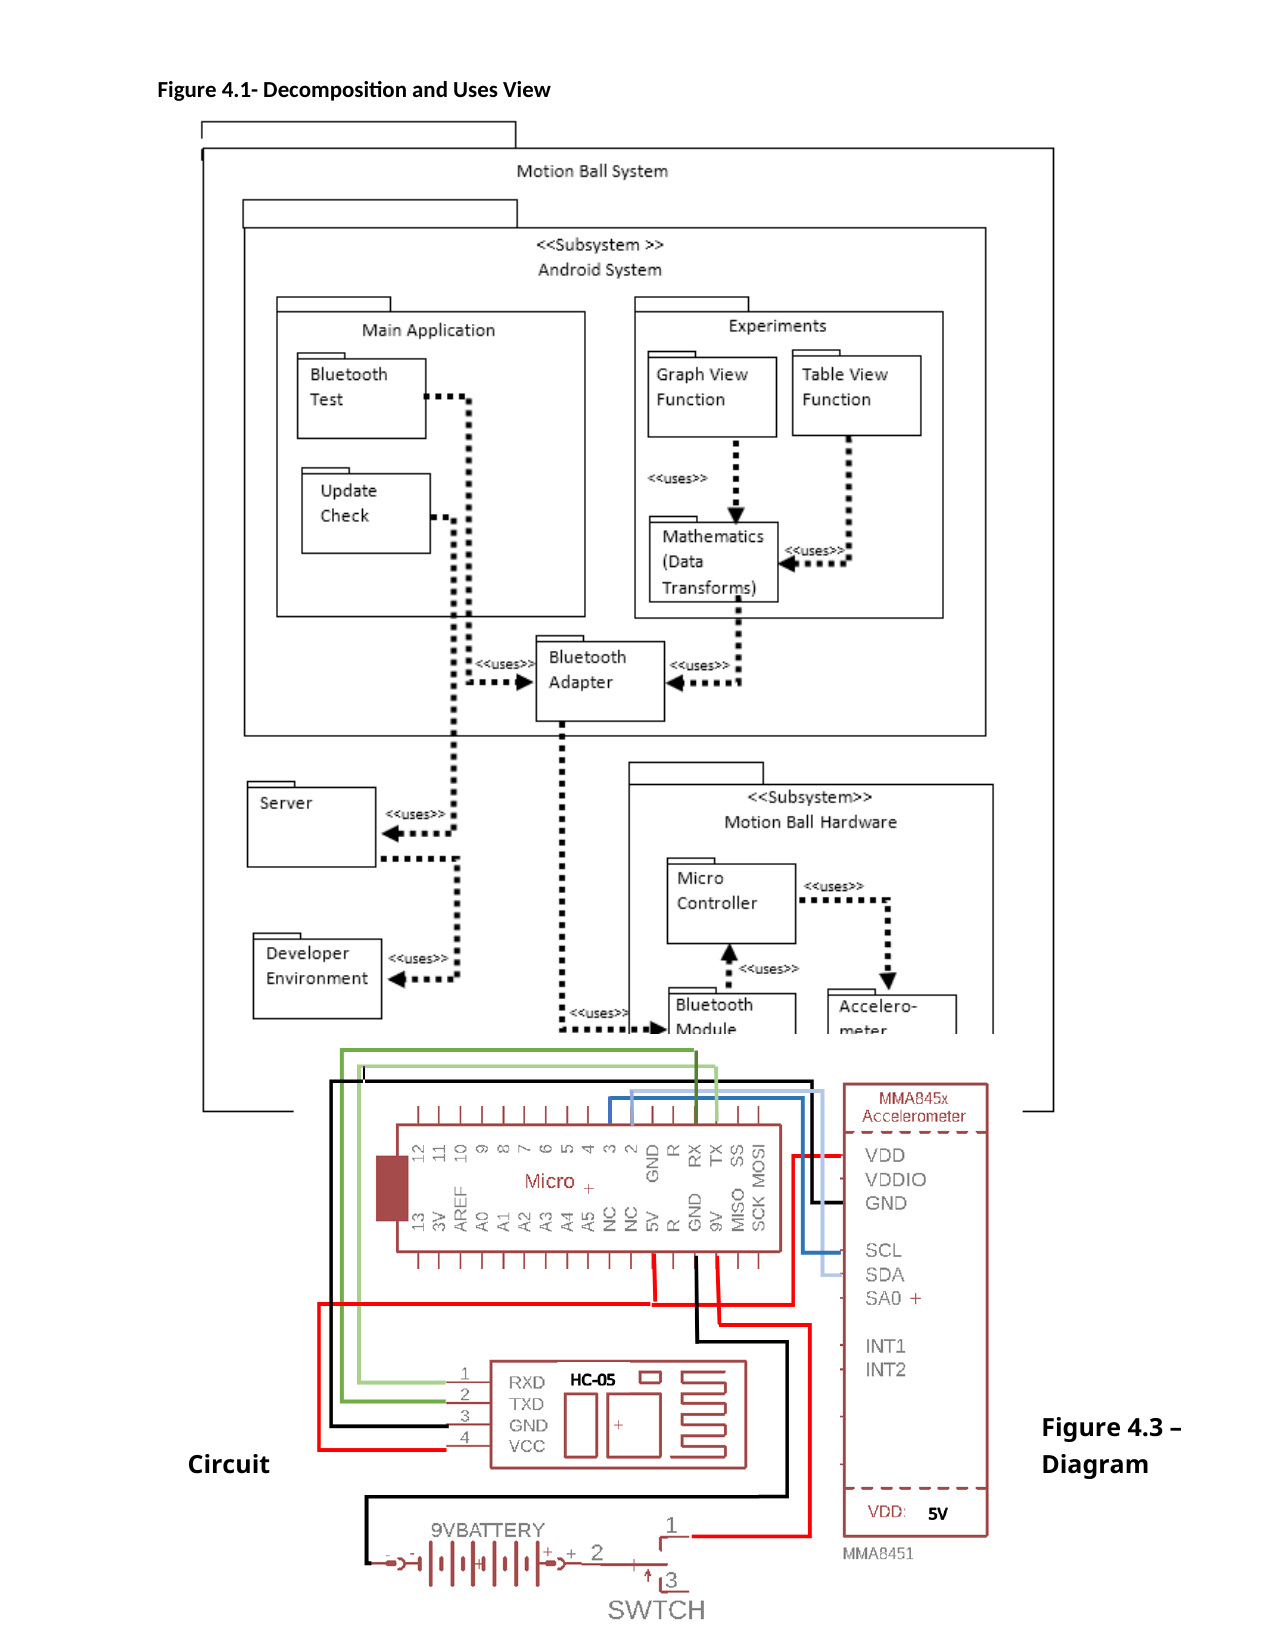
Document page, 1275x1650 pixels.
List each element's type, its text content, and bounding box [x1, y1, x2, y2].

list Figure 4.1- Decomposition and Uses View [157, 75, 1200, 103]
subtitle Figure 4.3 – Circuit Diagram [1023, 1410, 1200, 1481]
picture [194, 109, 1081, 1650]
subtitle Figure 4.3 – Circuit Diagram [187, 1410, 293, 1481]
